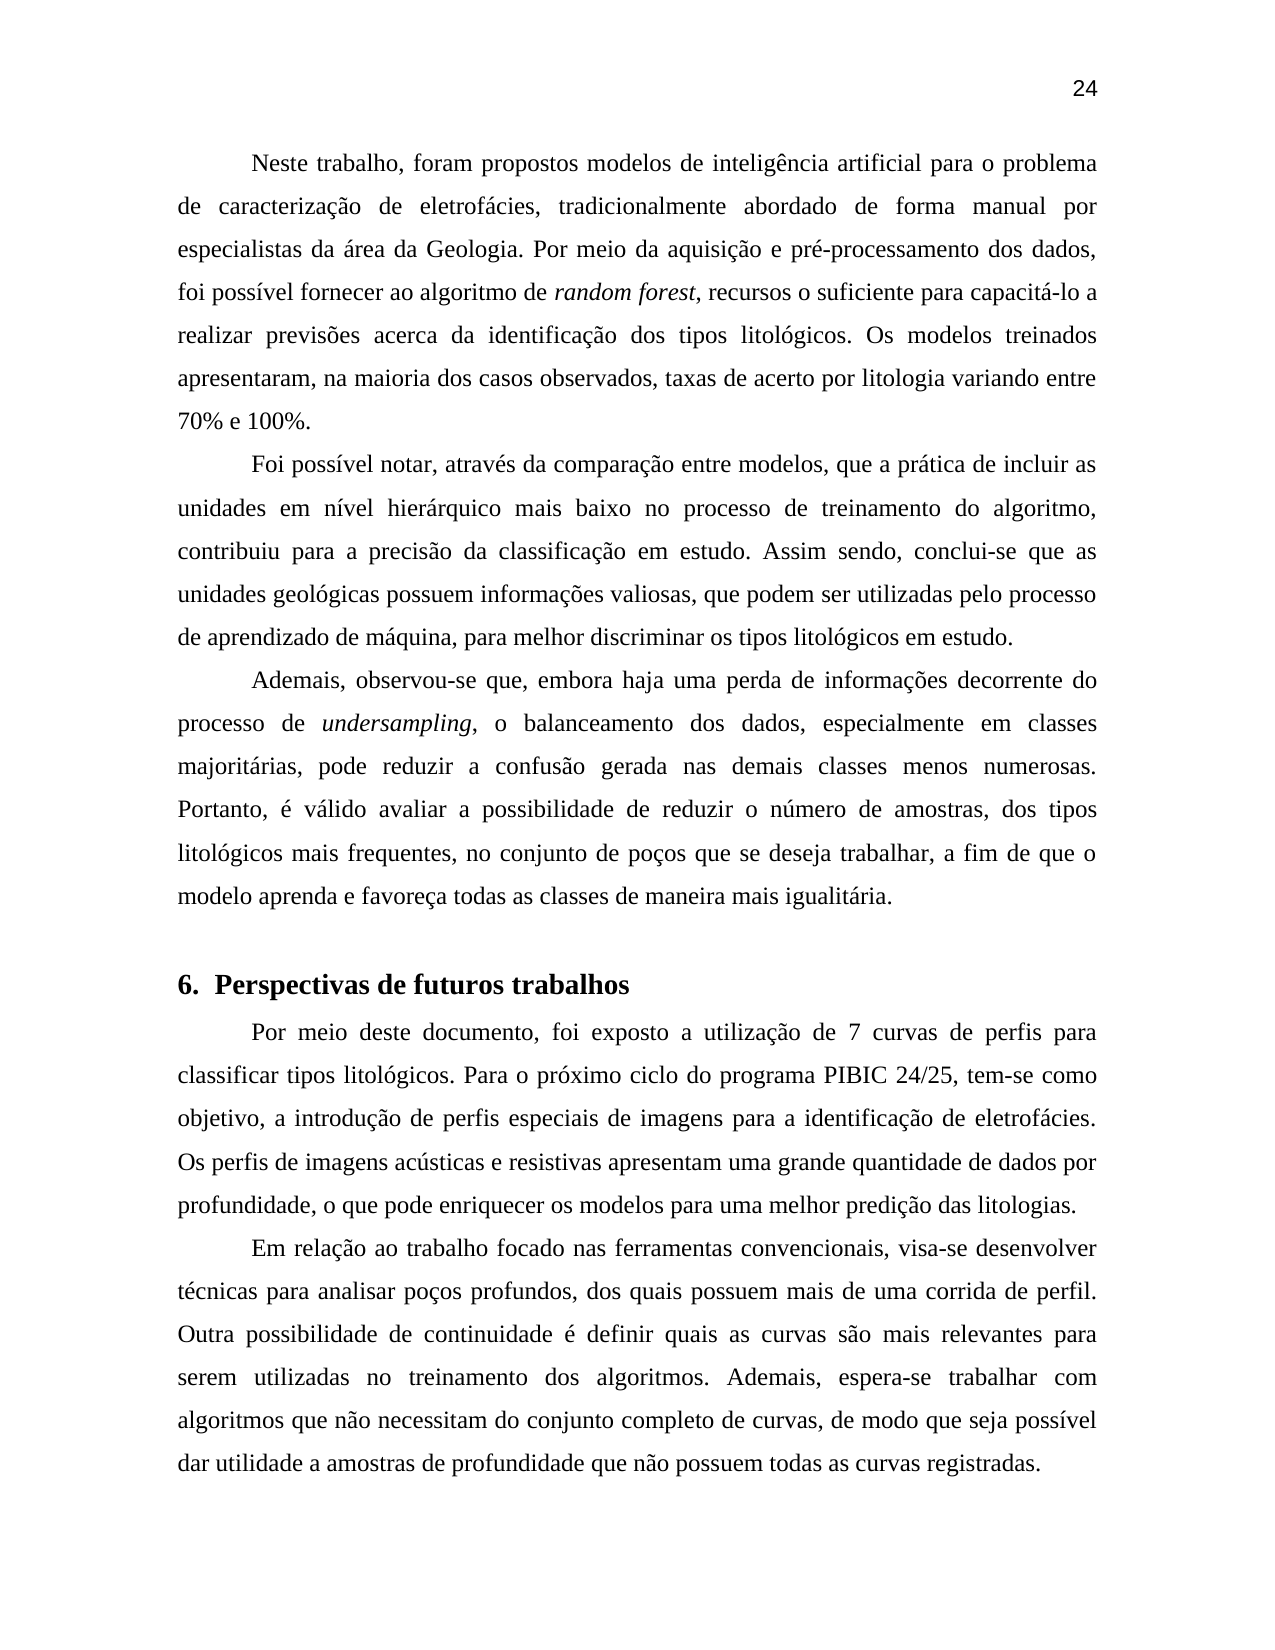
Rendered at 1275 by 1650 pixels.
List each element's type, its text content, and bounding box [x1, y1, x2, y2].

list Em relação ao trabalho focado nas ferramentas convencionais, visa-se desenvolver técnicas para analisar poços profundos, dos quais possuem mais de uma corrida de perfil. Outra possibilidade de continuidade é definir quais as curvas são mais relevantes para serem utilizadas no treinamento dos algoritmos. Ademais, espera-se trabalhar com algoritmos que não necessitam do conjunto completo de curvas, de modo que seja possível dar utilidade a amostras de profundidade que não possuem todas as curvas registradas. [177, 1233, 1098, 1477]
list Foi possível notar, através da comparação entre modelos, que a prática de incluir as unidades em nível hierárquico mais baixo no processo de treinamento do algoritmo, contribuiu para a precisão da classificação em estudo. Assim sendo, conclui-se que as unidades geológicas possuem informações valiosas, que podem ser utilizadas pelo processo de aprendizado de máquina, para melhor discriminar os tipos litológicos em estudo. [177, 449, 1098, 651]
text Perspectivas de futuros trabalhos [177, 967, 1098, 1001]
list Ademais, observou-se que, embora haja uma perda de informações decorrente do processo de undersampling, o balanceamento dos dados, especialmente em classes majoritárias, pode reduzir a confusão gerada nas demais classes menos numerosas. Portanto, é válido avaliar a possibilidade de reduzir o número de amostras, dos tipos litológicos mais frequentes, no conjunto de poços que se deseja trabalhar, a fim de que o modelo aprenda e favoreça todas as classes de maneira mais igualitária. [177, 665, 1098, 909]
list Por meio deste documento, foi exposto a utilização de 7 curvas de perfis para classificar tipos litológicos. Para o próximo ciclo do programa PIBIC 24/25, tem-se como objetivo, a introdução de perfis especiais de imagens para a identificação de eletrofácies. Os perfis de imagens acústicas e resistivas apresentam uma grande quantidade de dados por profundidade, o que pode enriquecer os modelos para uma melhor predição das litologias. [177, 1017, 1098, 1218]
list Neste trabalho, foram propostos modelos de inteligência artificial para o problema de caracterização de eletrofácies, tradicionalmente abordado de forma manual por especialistas da área da Geologia. Por meio da aquisição e pré-processamento dos dados, foi possível fornecer ao algoritmo de random forest, recursos o suficiente para capacitá-lo a realizar previsões acerca da identificação dos tipos litológicos. Os modelos treinados apresentaram, na maioria dos casos observados, taxas de acerto por litologia variando entre 70% e 100%. [177, 148, 1098, 435]
